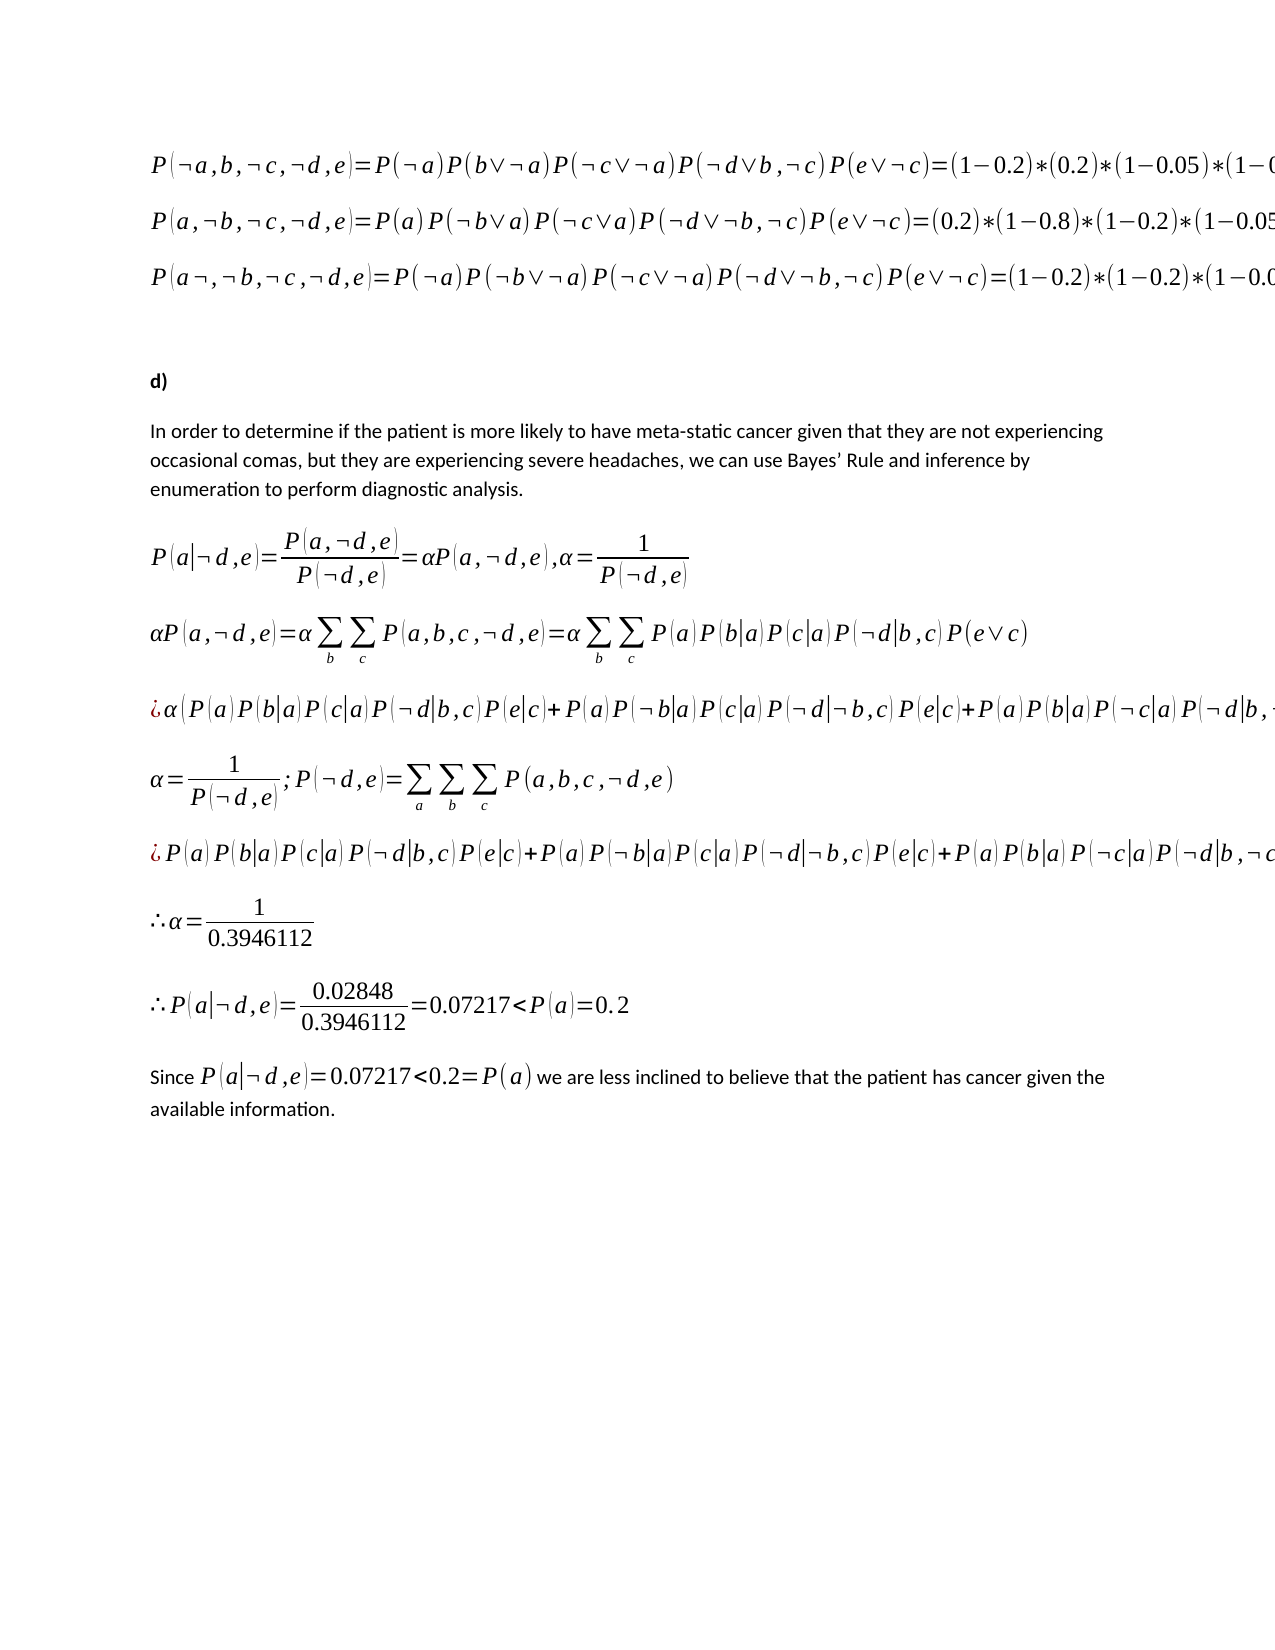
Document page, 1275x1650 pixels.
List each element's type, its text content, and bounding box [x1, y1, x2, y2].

text In order to determine if the patient is more likely to have meta-static cancer given that they are not experiencing occasional comas, but they are experiencing severe headaches, we can use Bayes’ Rule and inference by enumeration to perform diagnostic analysis. [150, 418, 1125, 502]
text Since we are less inclined to believe that the patient has cancer given the available information. [150, 1061, 1125, 1122]
text d) [150, 368, 1125, 393]
